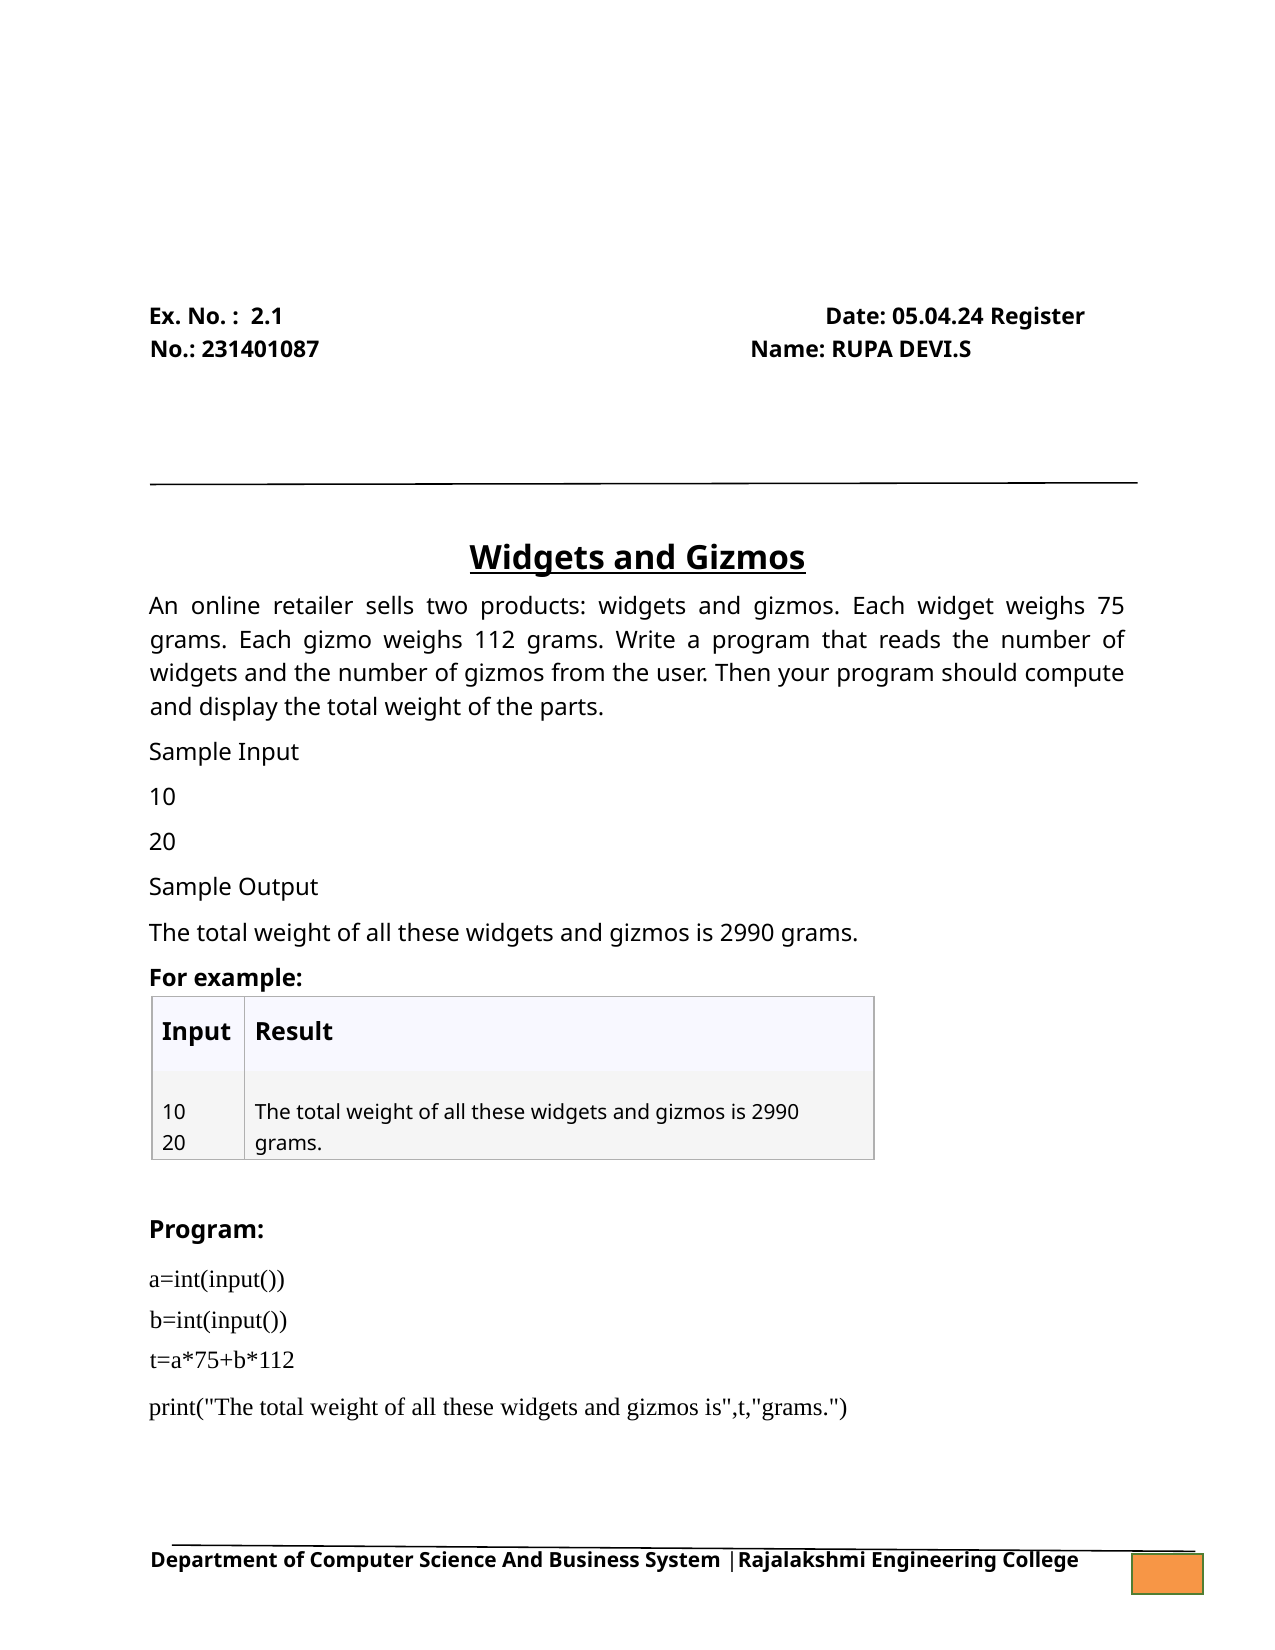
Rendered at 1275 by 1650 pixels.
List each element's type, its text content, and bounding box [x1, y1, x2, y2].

text An online retailer sells two products: widgets and gizmos. Each widget weighs 75 grams. Each gizmo weighs 112 grams. Write a program that reads the number of widgets and the number of gizmos from the user. Then your program should compute and display the total weight of the parts. [148, 589, 1126, 722]
text 20 [148, 825, 1126, 858]
text The total weight of all these widgets and gizmos is 2990 grams. [148, 915, 1126, 948]
text Ex. No. : 2.1 Date: 05.04.24 Register No.: 231401087 Name: RUPA DEVI.S [148, 300, 1132, 365]
text Sample Output [148, 870, 1126, 903]
table_header Result [245, 997, 873, 1071]
text Sample Input [148, 735, 1126, 767]
text a=int(input()) b=int(input()) t=a*75+b*112 [148, 1264, 317, 1374]
text print("The total weight of all these widgets and gizmos is",t,"grams.") [148, 1392, 1132, 1421]
text Widgets and Gizmos [150, 533, 1125, 579]
table_cell The total weight of all these widgets and gizmos is 2990 grams. [245, 1081, 873, 1159]
text 10 [148, 780, 1126, 813]
text Program: [148, 1212, 1132, 1246]
table_header Input [153, 997, 244, 1071]
table_cell 10 20 [153, 1081, 244, 1159]
text For example: [148, 960, 1132, 993]
